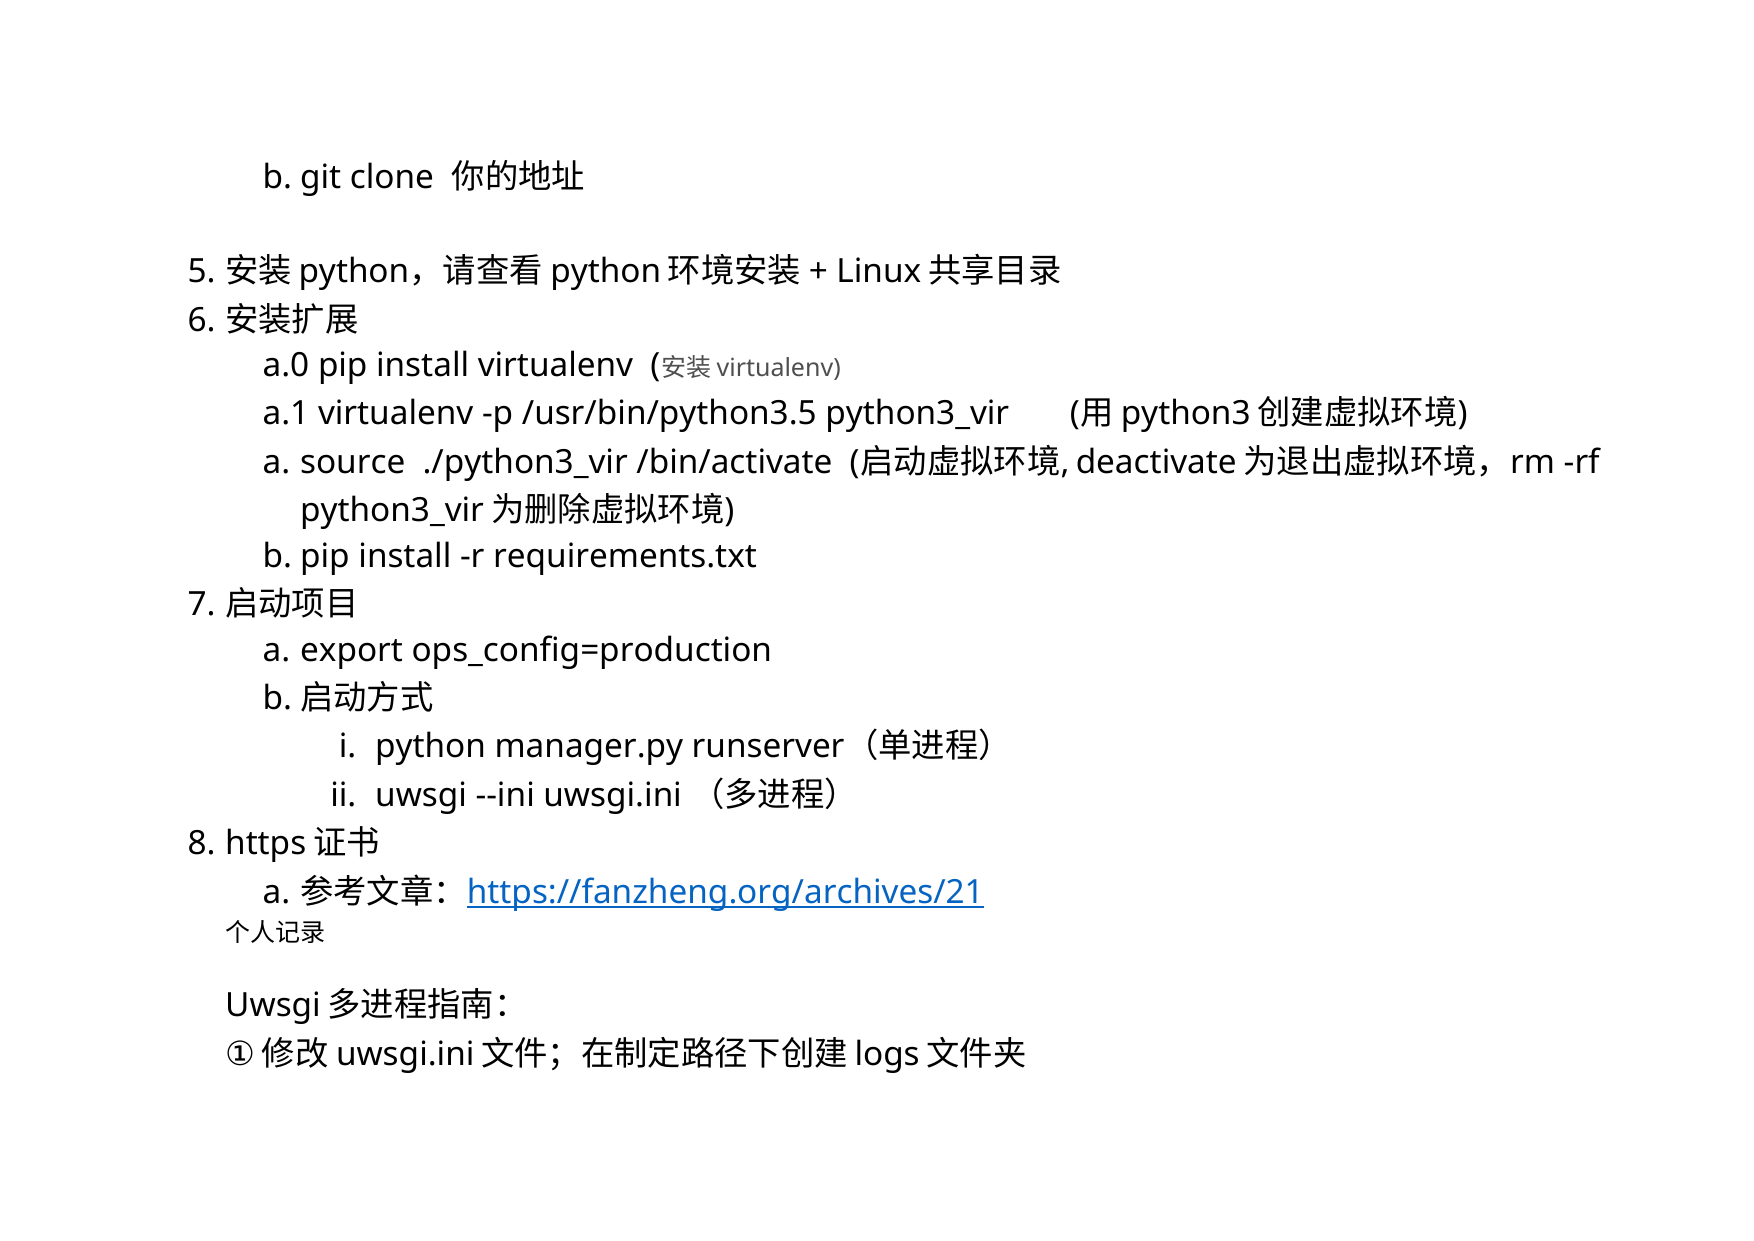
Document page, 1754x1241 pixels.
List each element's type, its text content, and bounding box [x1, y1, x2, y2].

list 安装扩展 [187, 292, 1604, 341]
list 修改 uwsgi.ini文件；在制定路径下创建logs文件夹 [225, 1026, 1604, 1075]
list https证书 [187, 816, 1604, 864]
list 安装python，请查看 python环境安装 + Linux共享目录 [187, 244, 1604, 292]
list a.1 virtualenv -p /usr/bin/python3.5 python3_vir (用python3创建虚拟环境) [262, 386, 1604, 434]
list a.0 pip install virtualenv (安装 virtualenv) [262, 341, 1604, 386]
list Uwsgi多进程指南： [225, 978, 1604, 1026]
list 启动项目 [187, 577, 1604, 625]
list git clone 你的地址 [262, 150, 1604, 198]
list 参考文章：https://fanzheng.org/archives/21 [262, 864, 1604, 913]
list 启动方式 [262, 671, 1604, 719]
list export ops_config=production [262, 625, 1604, 671]
list uwsgi --ini uwsgi.ini （多进程） [356, 768, 1604, 816]
list pip install -r requirements.txt [262, 531, 1604, 577]
list 个人记录 [225, 913, 1604, 949]
list source ./python3_vir /bin/activate (启动虚拟环境, deactivate为退出虚拟环境，rm -rf python3_vir为删除虚拟环境) [262, 434, 1604, 531]
list python manager.py runserver（单进程） [356, 719, 1604, 768]
